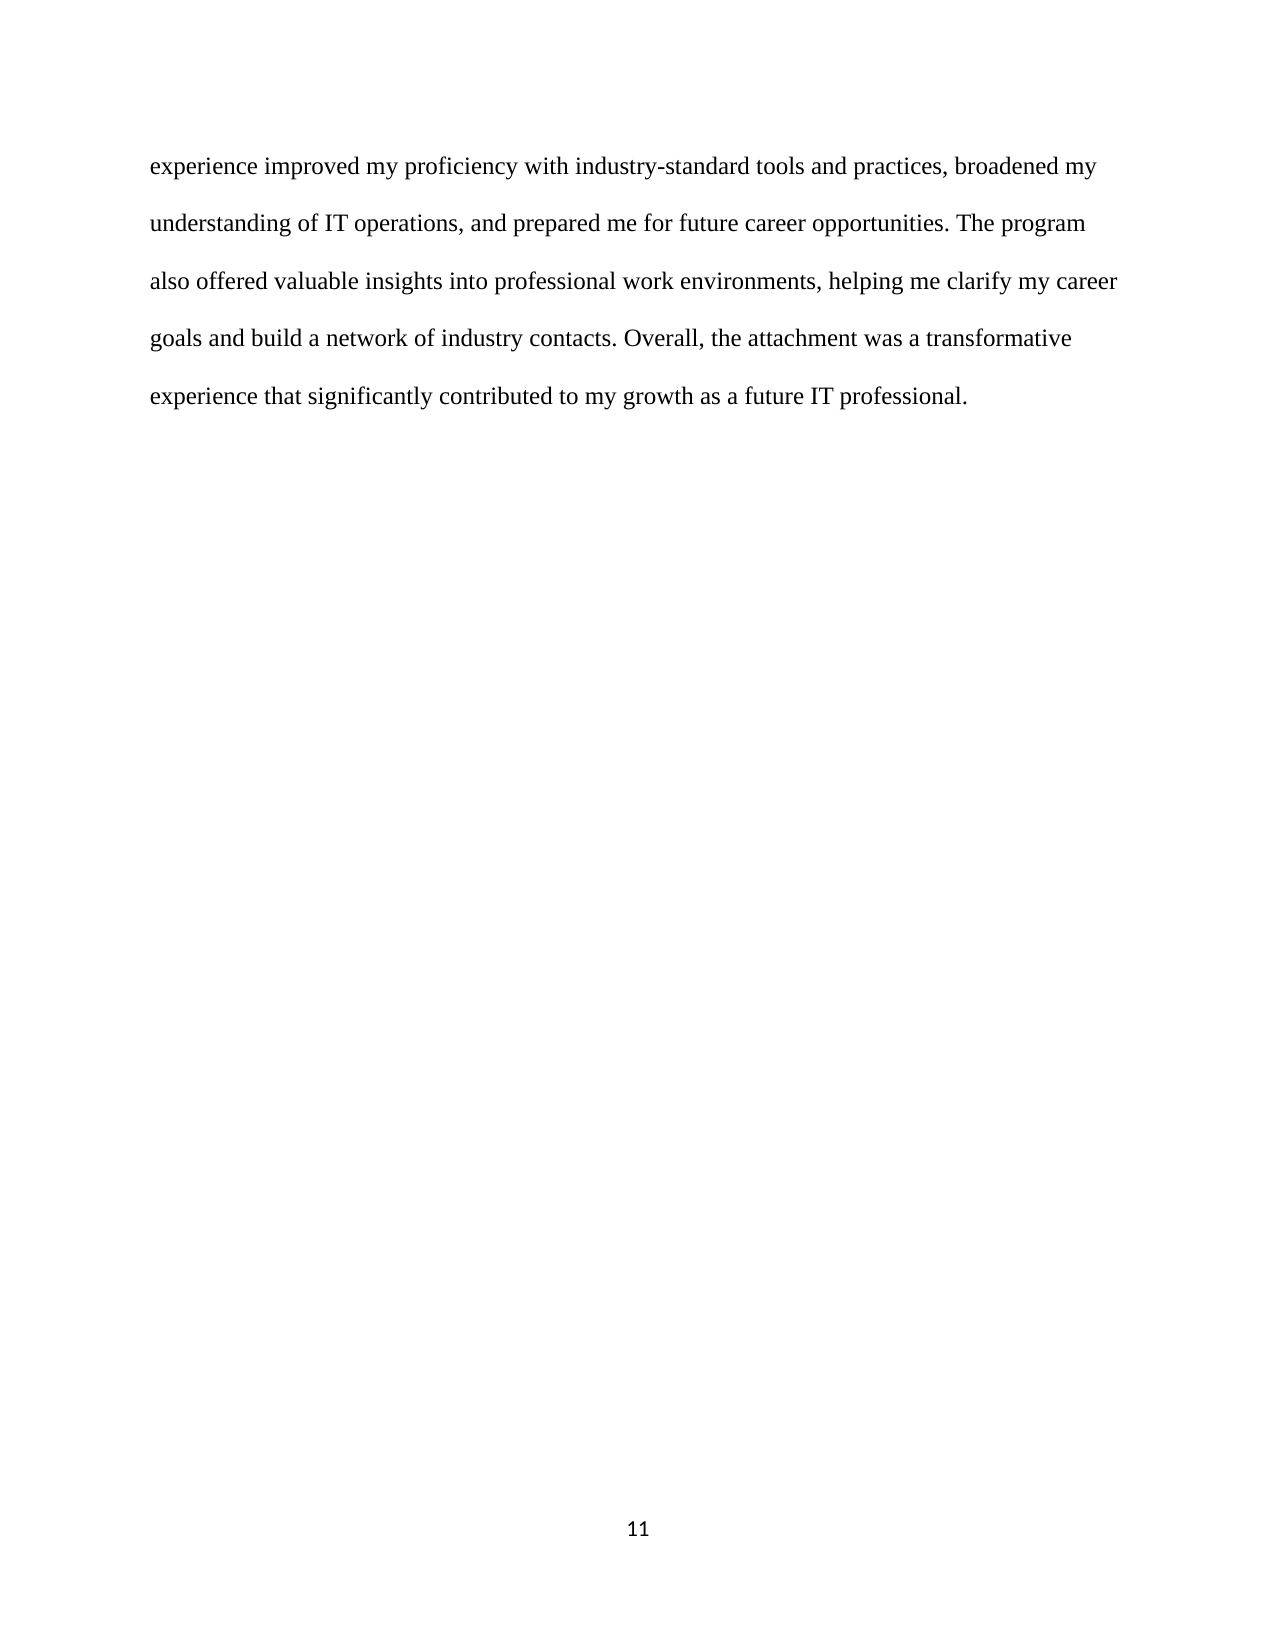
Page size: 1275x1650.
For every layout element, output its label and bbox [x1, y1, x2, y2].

text [148, 151, 1124, 410]
